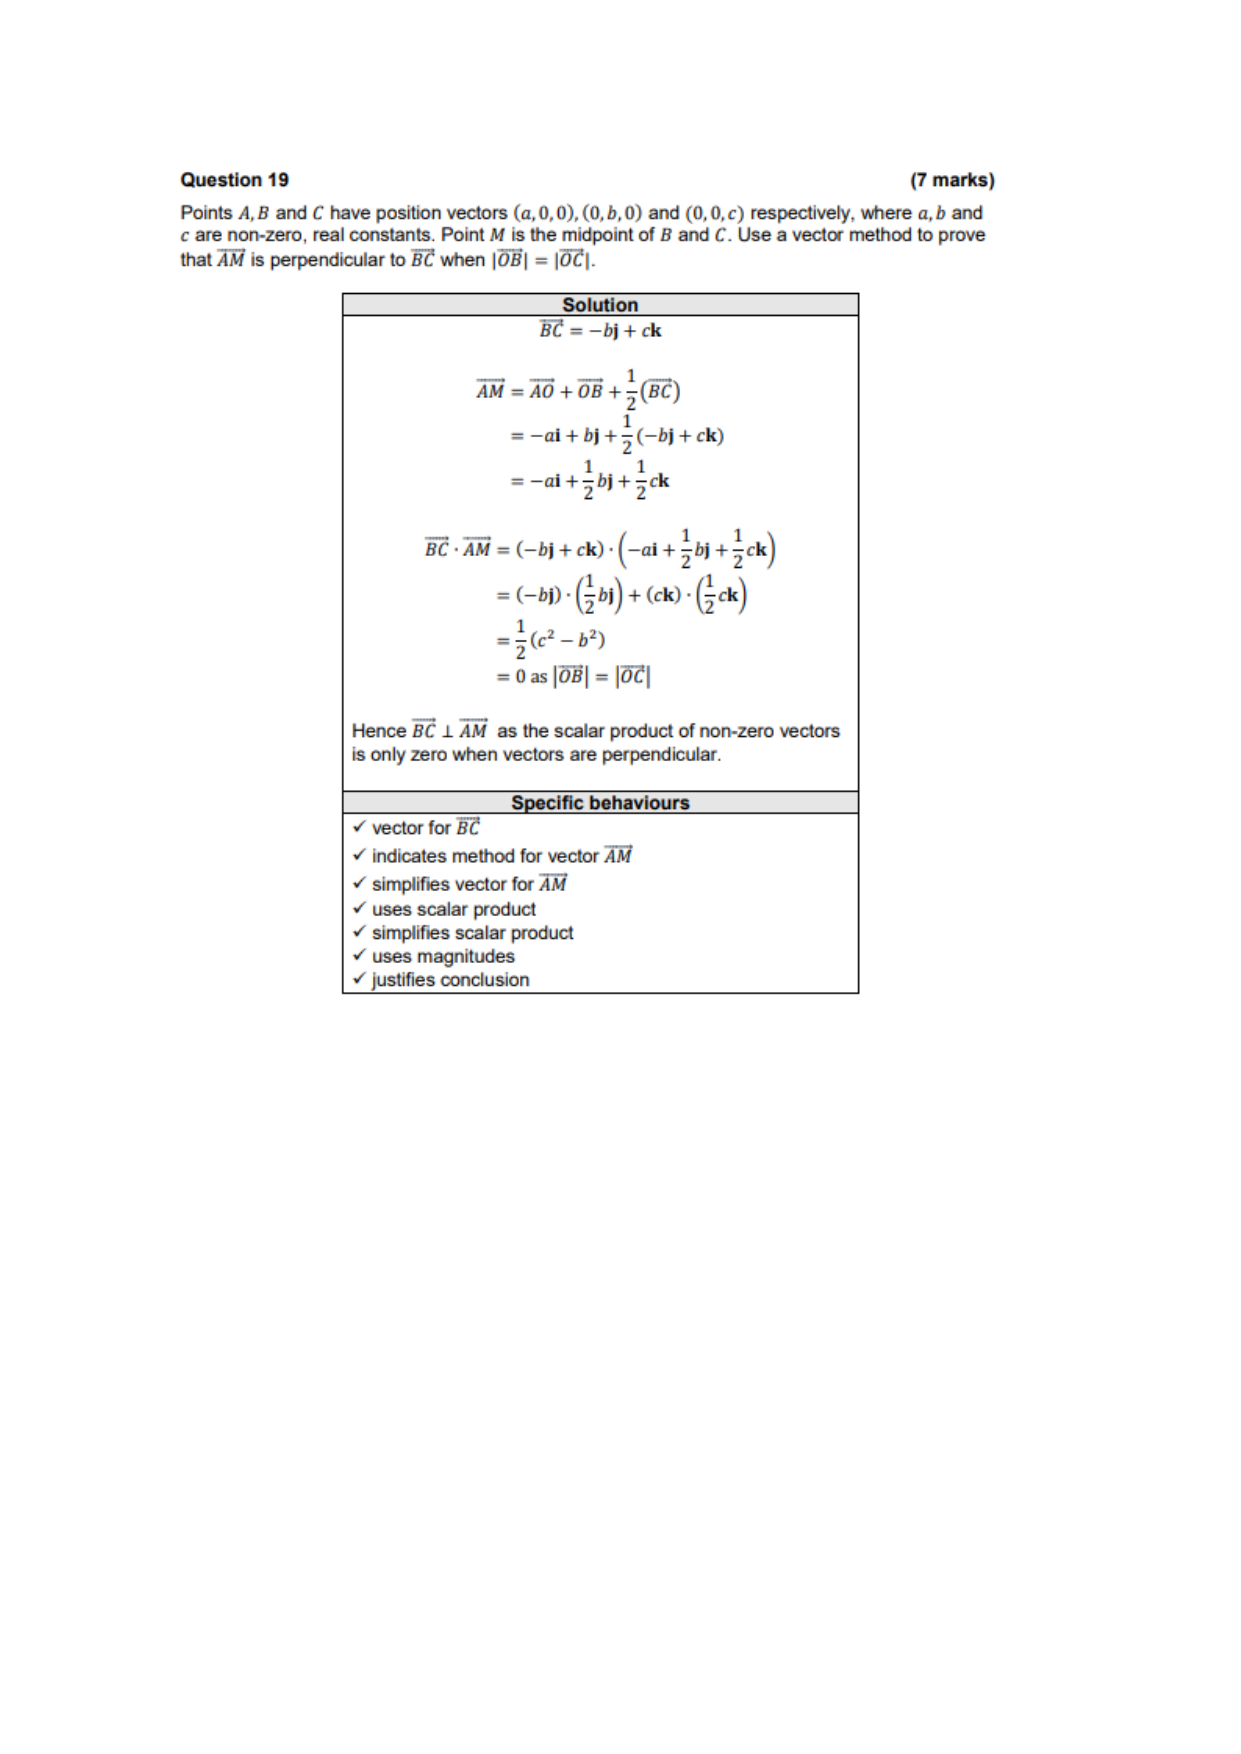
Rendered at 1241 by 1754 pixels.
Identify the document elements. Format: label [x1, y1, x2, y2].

picture [150, 150, 1027, 1215]
